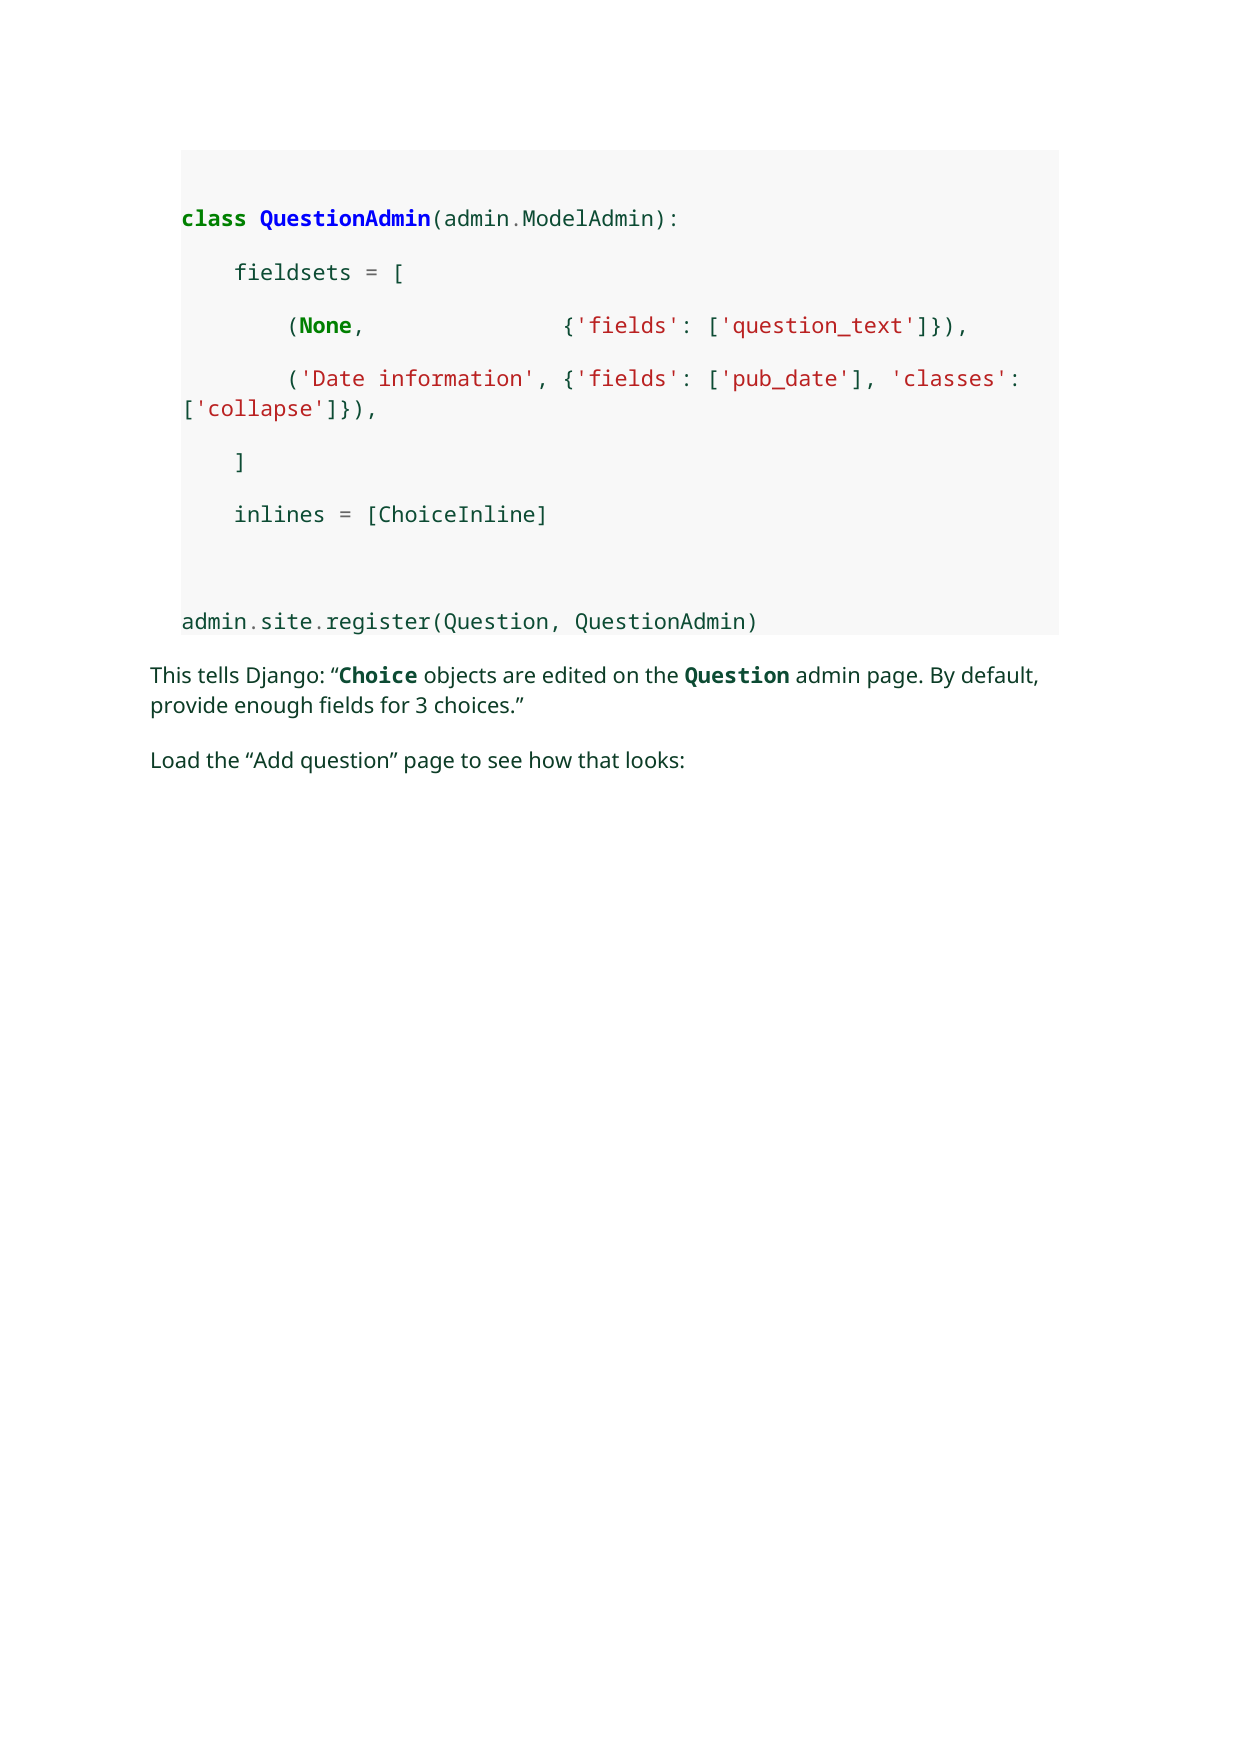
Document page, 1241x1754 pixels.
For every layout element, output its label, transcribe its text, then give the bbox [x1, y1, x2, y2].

text ('Date information', {'fields': ['pub_date'], 'classes': ['collapse']}), [181, 363, 1059, 422]
text admin.site.register(Question, QuestionAdmin) [181, 606, 1059, 635]
text ] [181, 446, 1059, 476]
text This tells Django: “Choice objects are edited on the Question admin page. By default, provide enough fields for 3 choices.” [150, 660, 1090, 720]
text class QuestionAdmin(admin.ModelAdmin): [181, 203, 1059, 233]
text inlines = [ChoiceInline] [181, 499, 1059, 529]
text (None, {'fields': ['question_text']}), [181, 310, 1059, 339]
text fieldsets = [ [181, 256, 1059, 286]
text Load the “Add question” page to see how that looks: [150, 745, 1090, 775]
